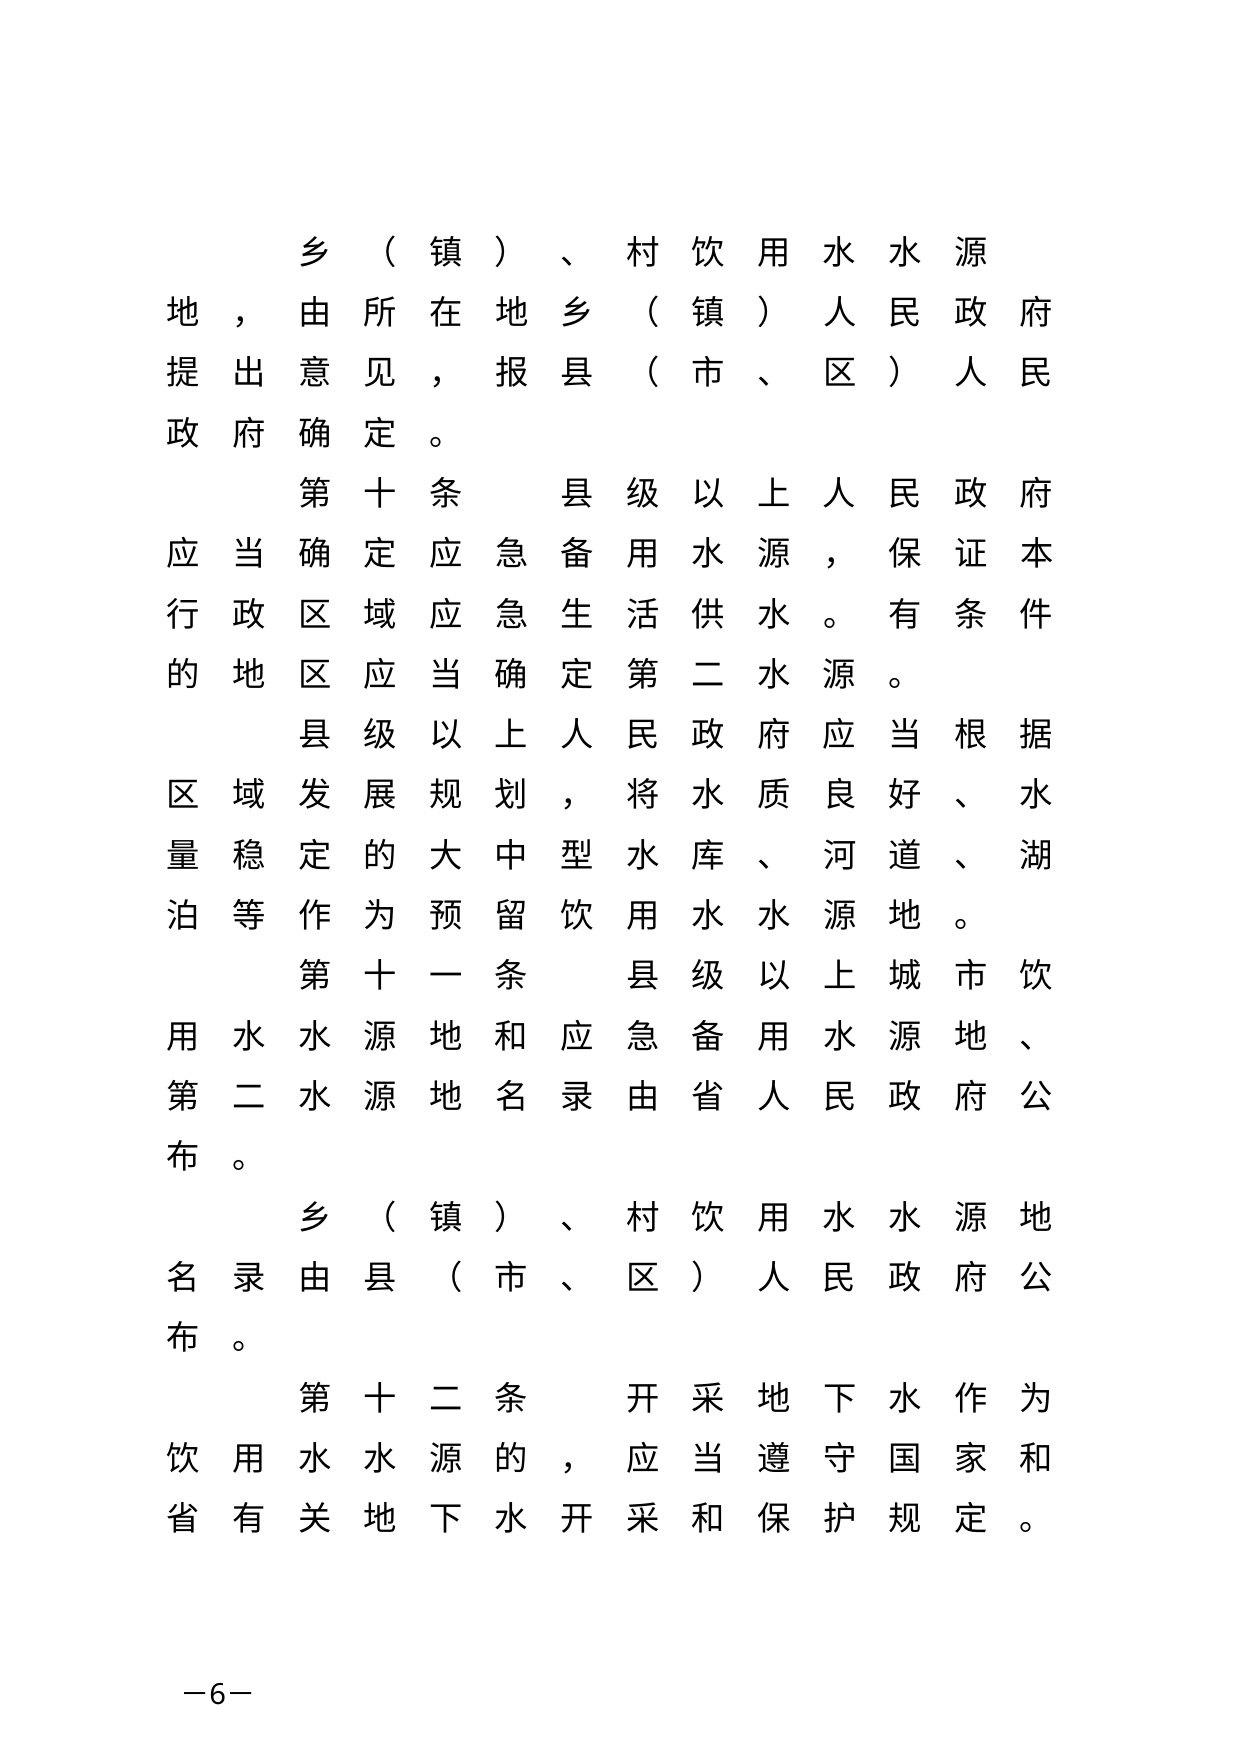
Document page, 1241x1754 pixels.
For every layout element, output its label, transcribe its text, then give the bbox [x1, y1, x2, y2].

text 第十一条 县级以上城市饮用水水源地和应急备用水源地、第二水源地名录由省人民政府公布。 [167, 943, 1085, 1184]
text 第十条 县级以上人民政府应当确定应急备用水源，保证本行政区域应急生活供水。有条件的地区应当确定第二水源。 [167, 461, 1085, 702]
text 乡（镇）、村饮用水水源地，由所在地乡（镇）人民政府提出意见，报县（市、区）人民政府确定。 [167, 219, 1085, 461]
text 县级以上人民政府应当根据区域发展规划，将水质良好、水量稳定的大中型水库、河道、湖泊等作为预留饮用水水源地。 [167, 702, 1085, 943]
text 第十二条 开采地下水作为饮用水水源的，应当遵守国家和省有关地下水开采和保护规定。 [167, 1365, 1085, 1546]
text 乡（镇）、村饮用水水源地名录由县（市、区）人民政府公布。 [167, 1184, 1085, 1365]
